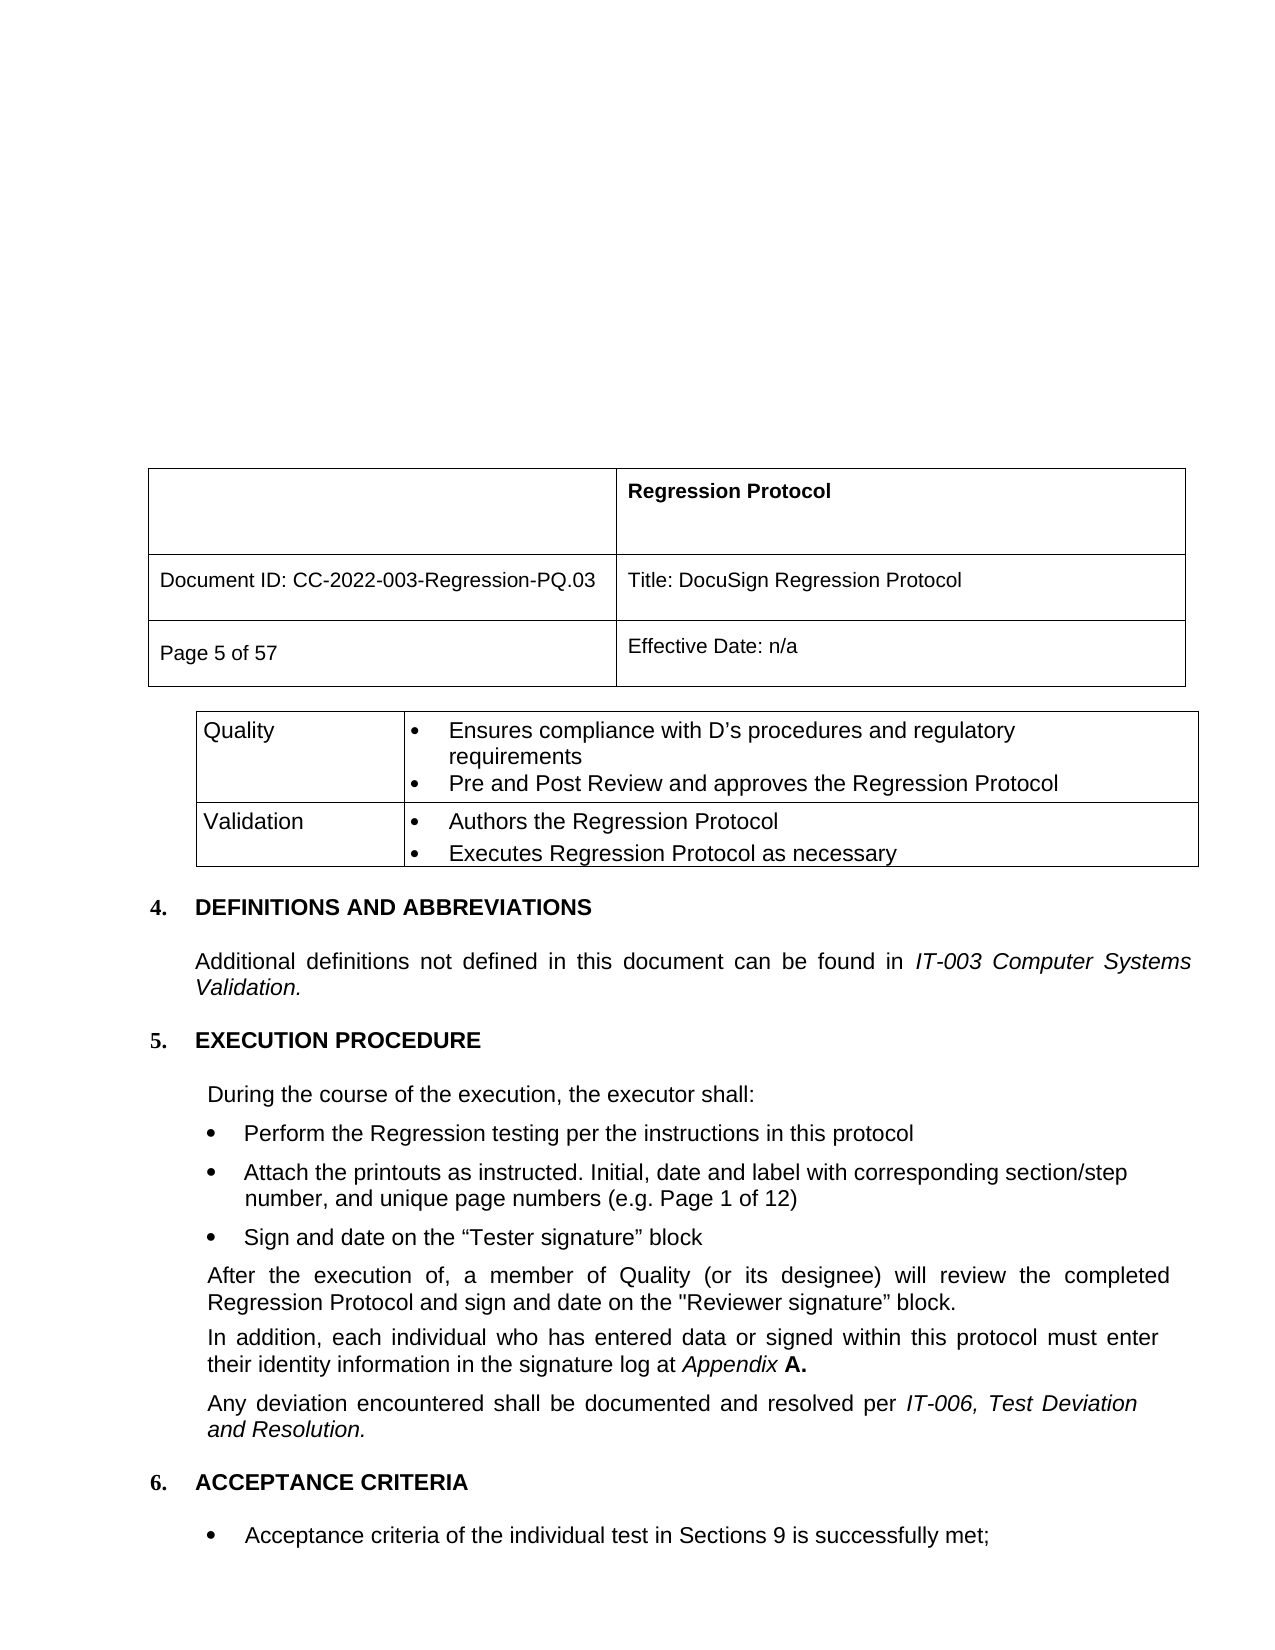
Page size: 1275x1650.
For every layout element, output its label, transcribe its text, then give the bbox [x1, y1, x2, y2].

list Attach the printouts as instructed. Initial, date and label with corresponding section/step number, and unique page numbers (e.g. Page 1 of 12) [207, 1158, 1182, 1211]
subtitle DEFINITIONS AND ABBREVIATIONS [150, 894, 1194, 921]
text Additional definitions not defined in this document can be found in IT-003 Computer Systems Validation. [195, 948, 1194, 1000]
text Any deviation encountered shall be documented and resolved per IT-006, Test Deviation and Resolution. [207, 1389, 1139, 1442]
list Sign and date on the “Tester signature” block [207, 1223, 1194, 1250]
table_cell Validation [197, 803, 404, 866]
table_cell Authors the Regression Protocol Executes Regression Protocol as necessary [405, 803, 1198, 866]
text In addition, each individual who has entered data or signed within this protocol must enter their identity information in the signature log at Appendix A. [207, 1324, 1161, 1377]
text During the course of the execution, the executor shall: [207, 1081, 1194, 1107]
subtitle EXECUTION PROCEDURE [150, 1027, 1194, 1054]
table_cell Quality [197, 712, 404, 802]
list Perform the Regression testing per the instructions in this protocol [207, 1120, 1194, 1146]
text After the execution of, a member of Quality (or its designee) will review the completed Regression Protocol and sign and date on the "Reviewer signature” block. [207, 1262, 1171, 1315]
table_cell Ensures compliance with D’s procedures and regulatory requirements Pre and Post Review and approves the Regression Protocol [405, 712, 1198, 802]
list Acceptance criteria of the individual test in Sections 9 is successfully met; [207, 1522, 1194, 1549]
subtitle ACCEPTANCE CRITERIA [150, 1469, 1194, 1495]
